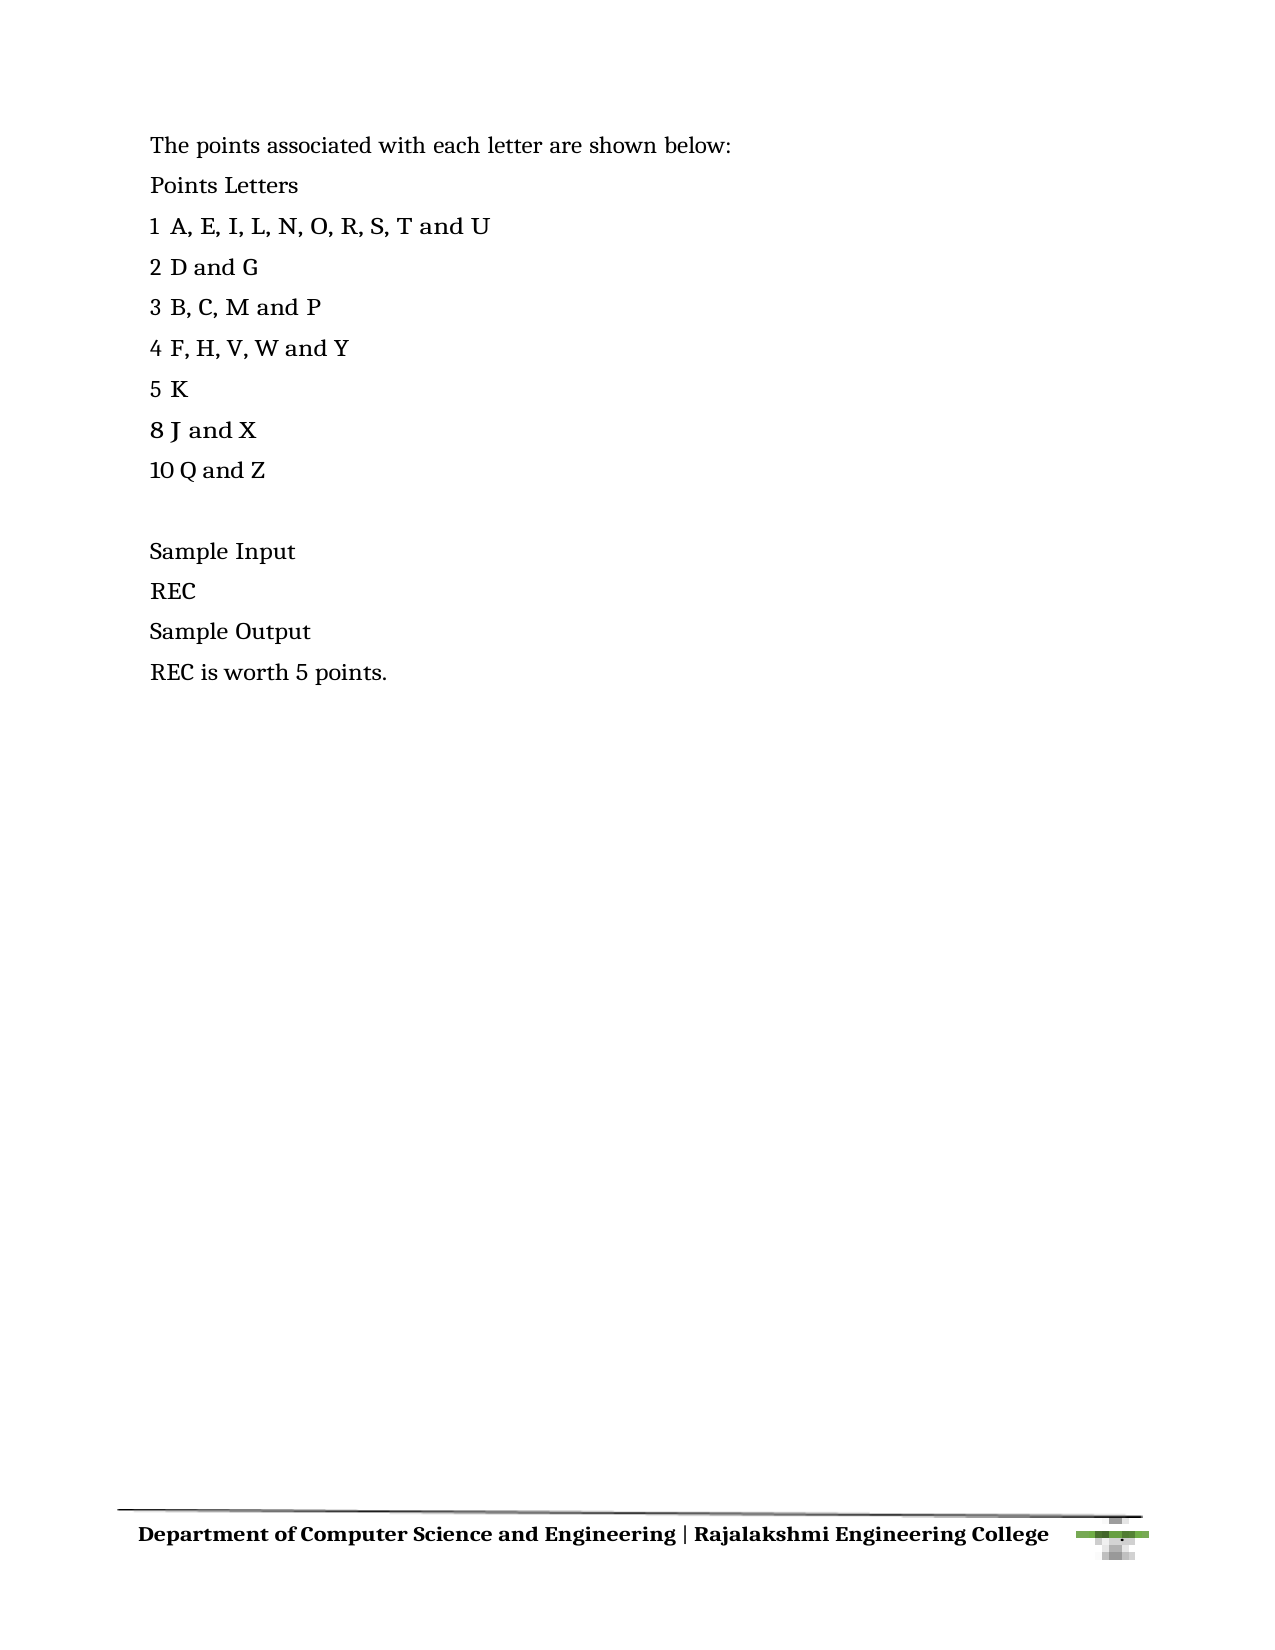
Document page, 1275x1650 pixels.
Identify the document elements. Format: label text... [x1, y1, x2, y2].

list K [150, 376, 1152, 403]
list B, C, M and P [150, 294, 1152, 322]
text 8 J and X 10 Q and Z [150, 417, 272, 484]
text The points associated with each letter are shown below: Points Letters [150, 132, 800, 200]
list A, E, I, L, N, O, R, S, T and U [150, 212, 1152, 240]
list F, H, V, W and Y [150, 335, 1152, 363]
text REC is worth 5 points. [150, 659, 1152, 686]
text Sample Input REC [150, 538, 303, 605]
text Sample Output [150, 618, 1152, 646]
picture [117, 1509, 1149, 1560]
list D and G [150, 253, 1152, 281]
